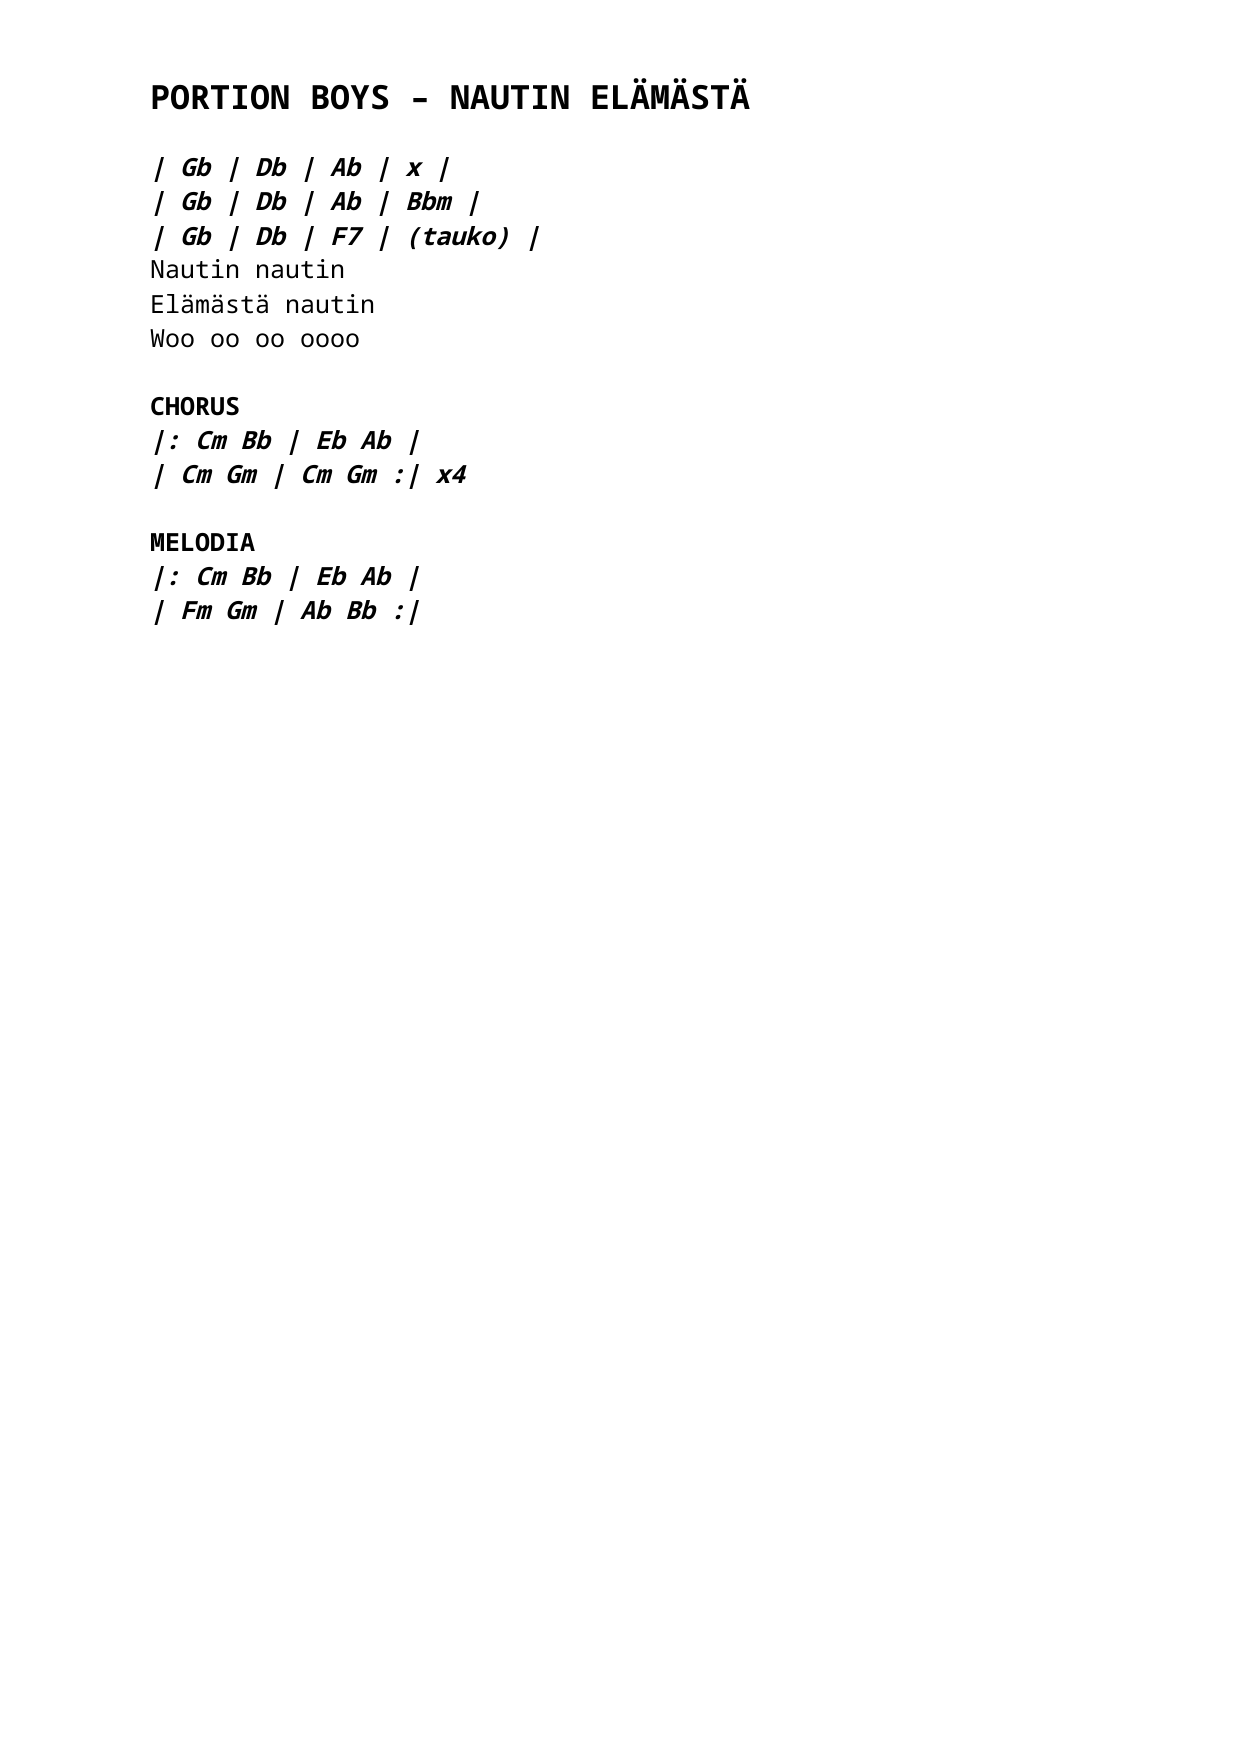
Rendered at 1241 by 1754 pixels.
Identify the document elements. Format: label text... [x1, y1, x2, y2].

text | Fm Gm | Ab Bb :| [150, 593, 583, 627]
text |: Cm Bb | Eb Ab | [150, 559, 583, 593]
text |: Cm Bb | Eb Ab | [150, 422, 583, 457]
text Nautin nautin Elämästä nautin Woo oo oo oooo [150, 252, 583, 354]
text CHORUS [150, 388, 583, 422]
text | Gb | Db | Ab | x | [150, 150, 583, 184]
text | Gb | Db | F7 | (tauko) | [150, 218, 583, 252]
text | Cm Gm | Cm Gm :| x4 [150, 457, 583, 491]
text | Gb | Db | Ab | Bbm | [150, 184, 583, 218]
text MELODIA [150, 525, 583, 559]
